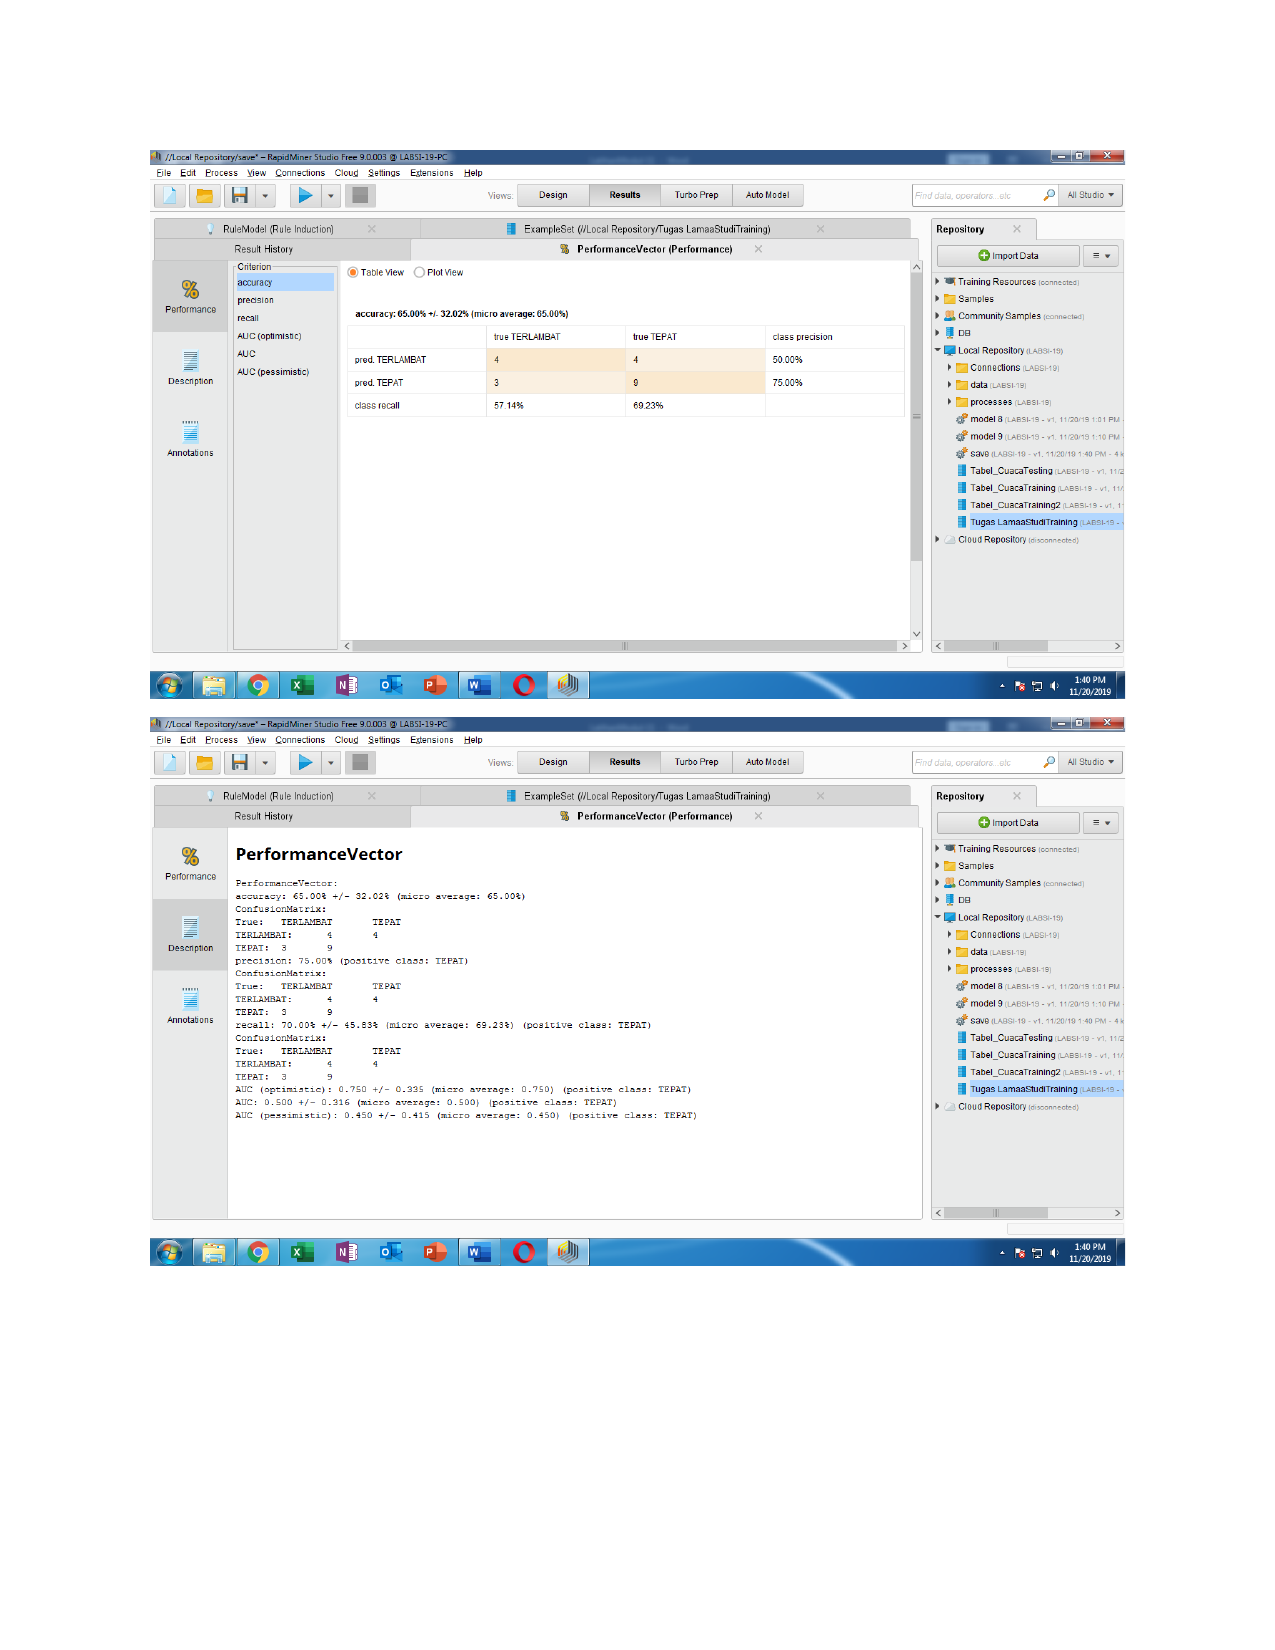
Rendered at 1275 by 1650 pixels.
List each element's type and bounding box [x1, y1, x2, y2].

picture [150, 150, 1125, 699]
picture [150, 717, 1125, 1266]
